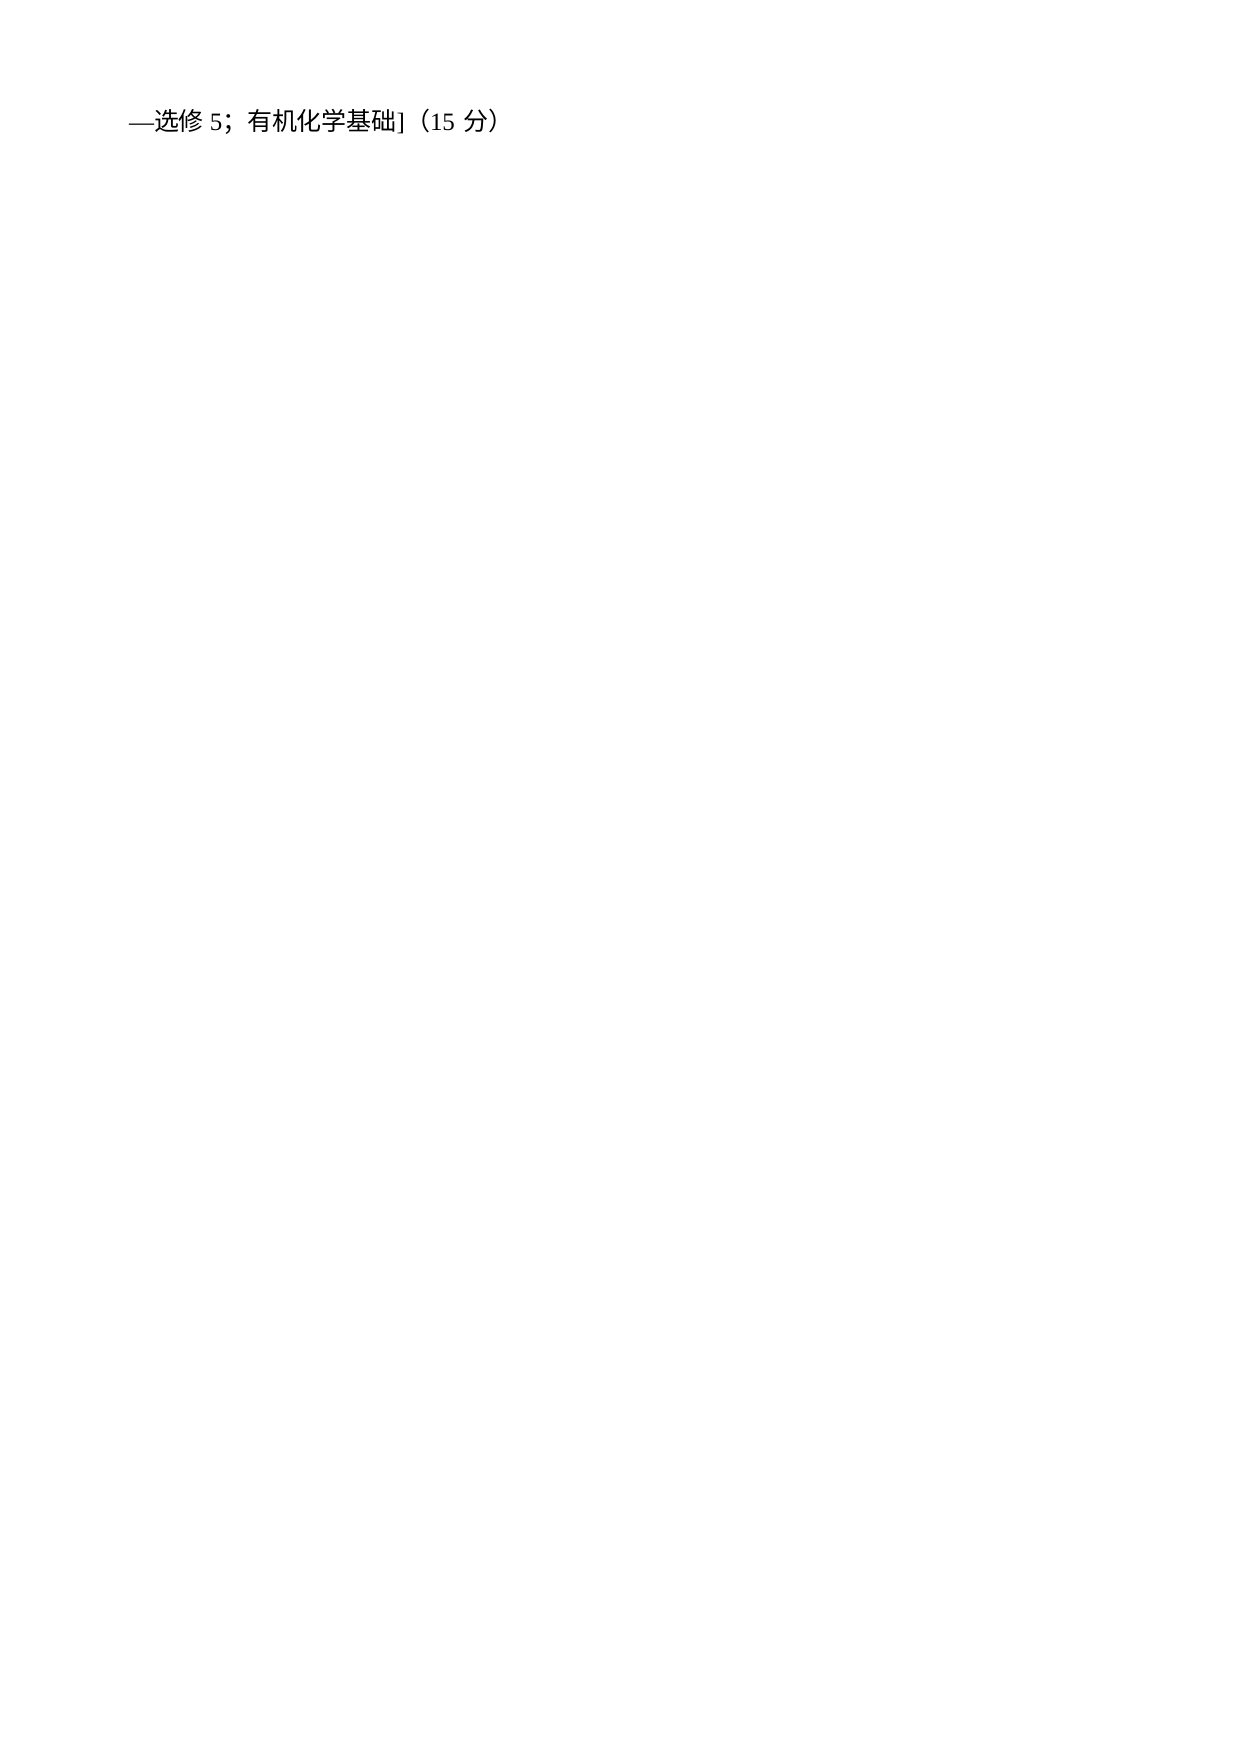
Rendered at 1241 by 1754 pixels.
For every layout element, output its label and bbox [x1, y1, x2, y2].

text [129, 102, 805, 138]
